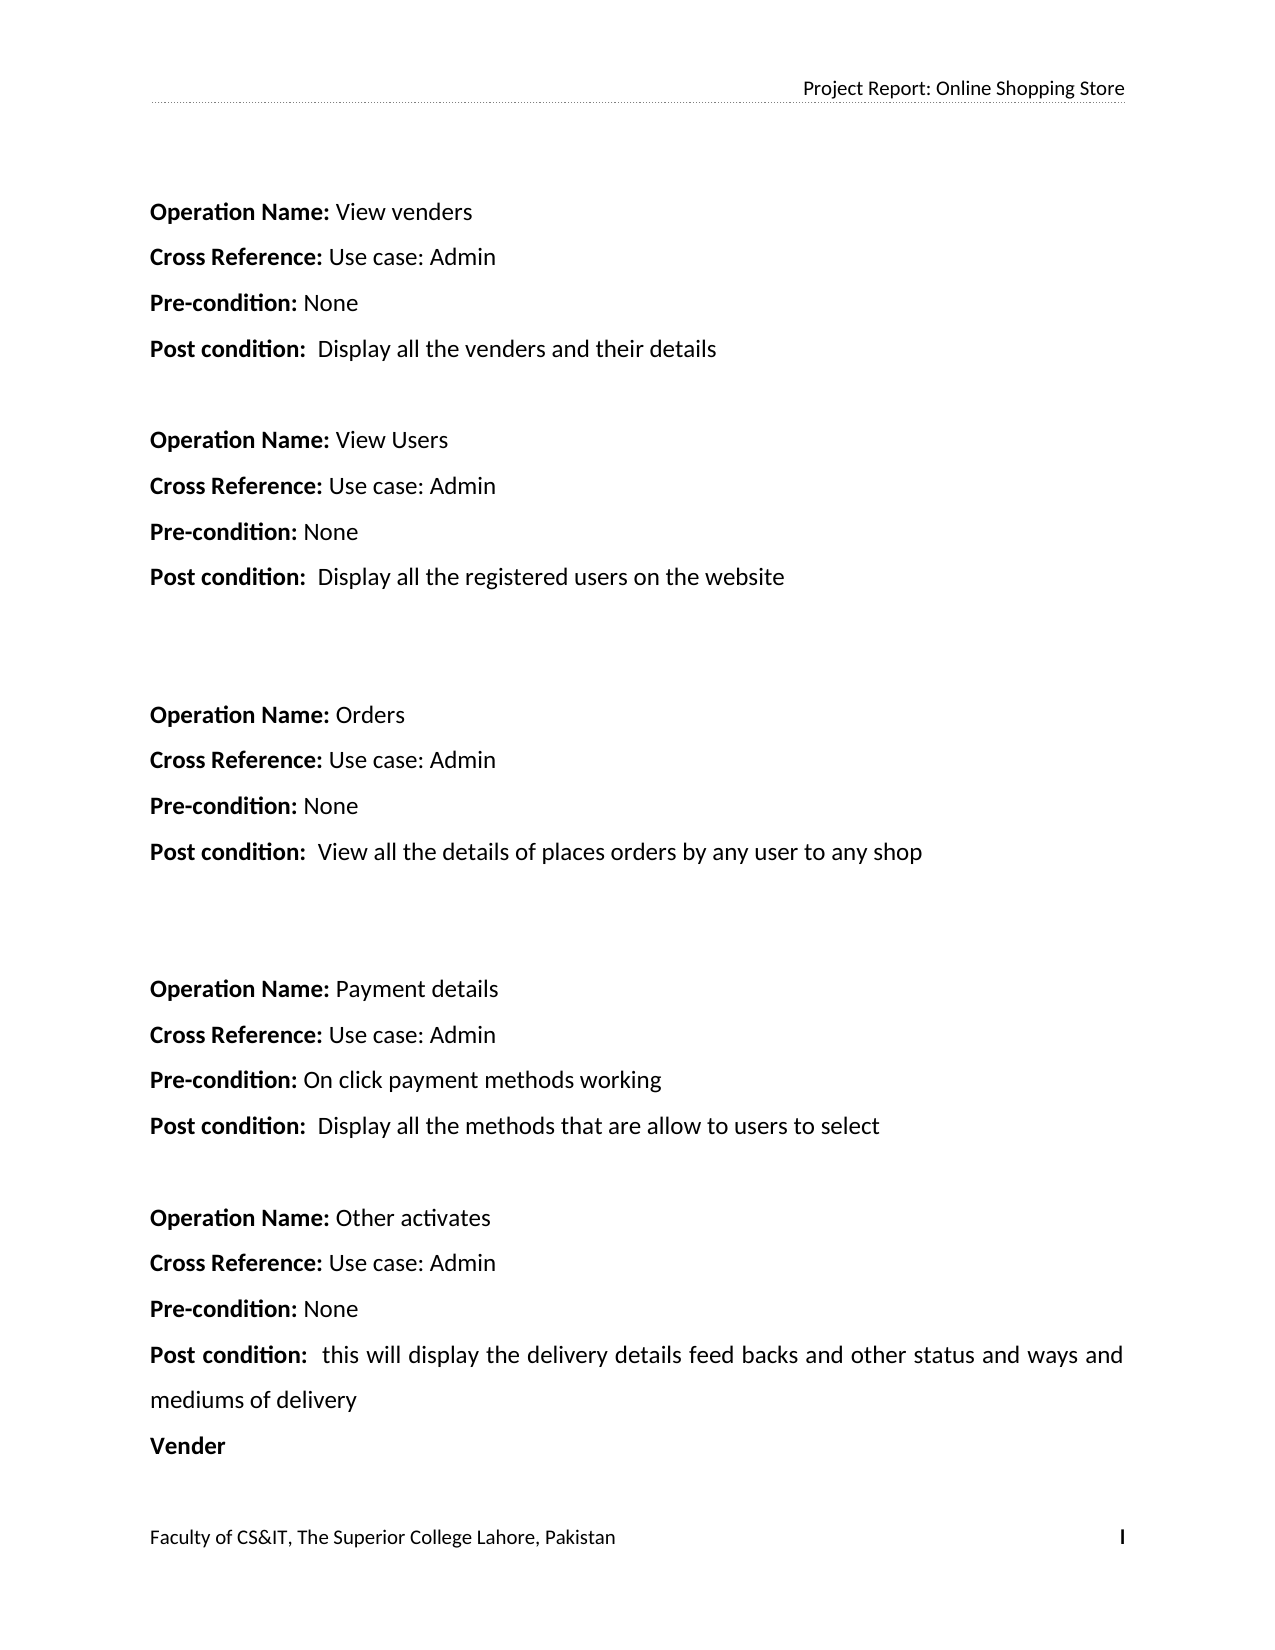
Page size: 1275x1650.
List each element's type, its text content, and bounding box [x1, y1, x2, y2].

text Pre-condition: None [150, 287, 1125, 318]
text Post condition: Display all the venders and their details [150, 333, 1125, 363]
text Cross Reference: Use case: Admin [150, 241, 1125, 272]
text Cross Reference: Use case: Admin [150, 1247, 1125, 1278]
text Post condition: Display all the registered users on the website [150, 562, 1125, 592]
text Pre-condition: None [150, 516, 1125, 546]
text Operation Name: View venders [150, 196, 1125, 226]
text Vender [150, 1430, 1125, 1461]
text Pre-condition: On click payment methods working [150, 1064, 1125, 1095]
text Cross Reference: Use case: Admin [150, 470, 1125, 501]
text Cross Reference: Use case: Admin [150, 1019, 1125, 1049]
text Operation Name: Orders [150, 699, 1125, 729]
text Pre-condition: None [150, 790, 1125, 821]
text Pre-condition: None [150, 1293, 1125, 1324]
text Cross Reference: Use case: Admin [150, 744, 1125, 775]
text Post condition: View all the details of places orders by any user to any shop [150, 836, 1125, 866]
text Post condition: this will display the delivery details feed backs and other status and ways and mediums of delivery [150, 1339, 1125, 1415]
text Post condition: Display all the methods that are allow to users to select [150, 1110, 1125, 1141]
text Operation Name: Payment details [150, 973, 1125, 1004]
text Operation Name: View Users [150, 424, 1125, 455]
text Operation Name: Other activates [150, 1202, 1125, 1232]
